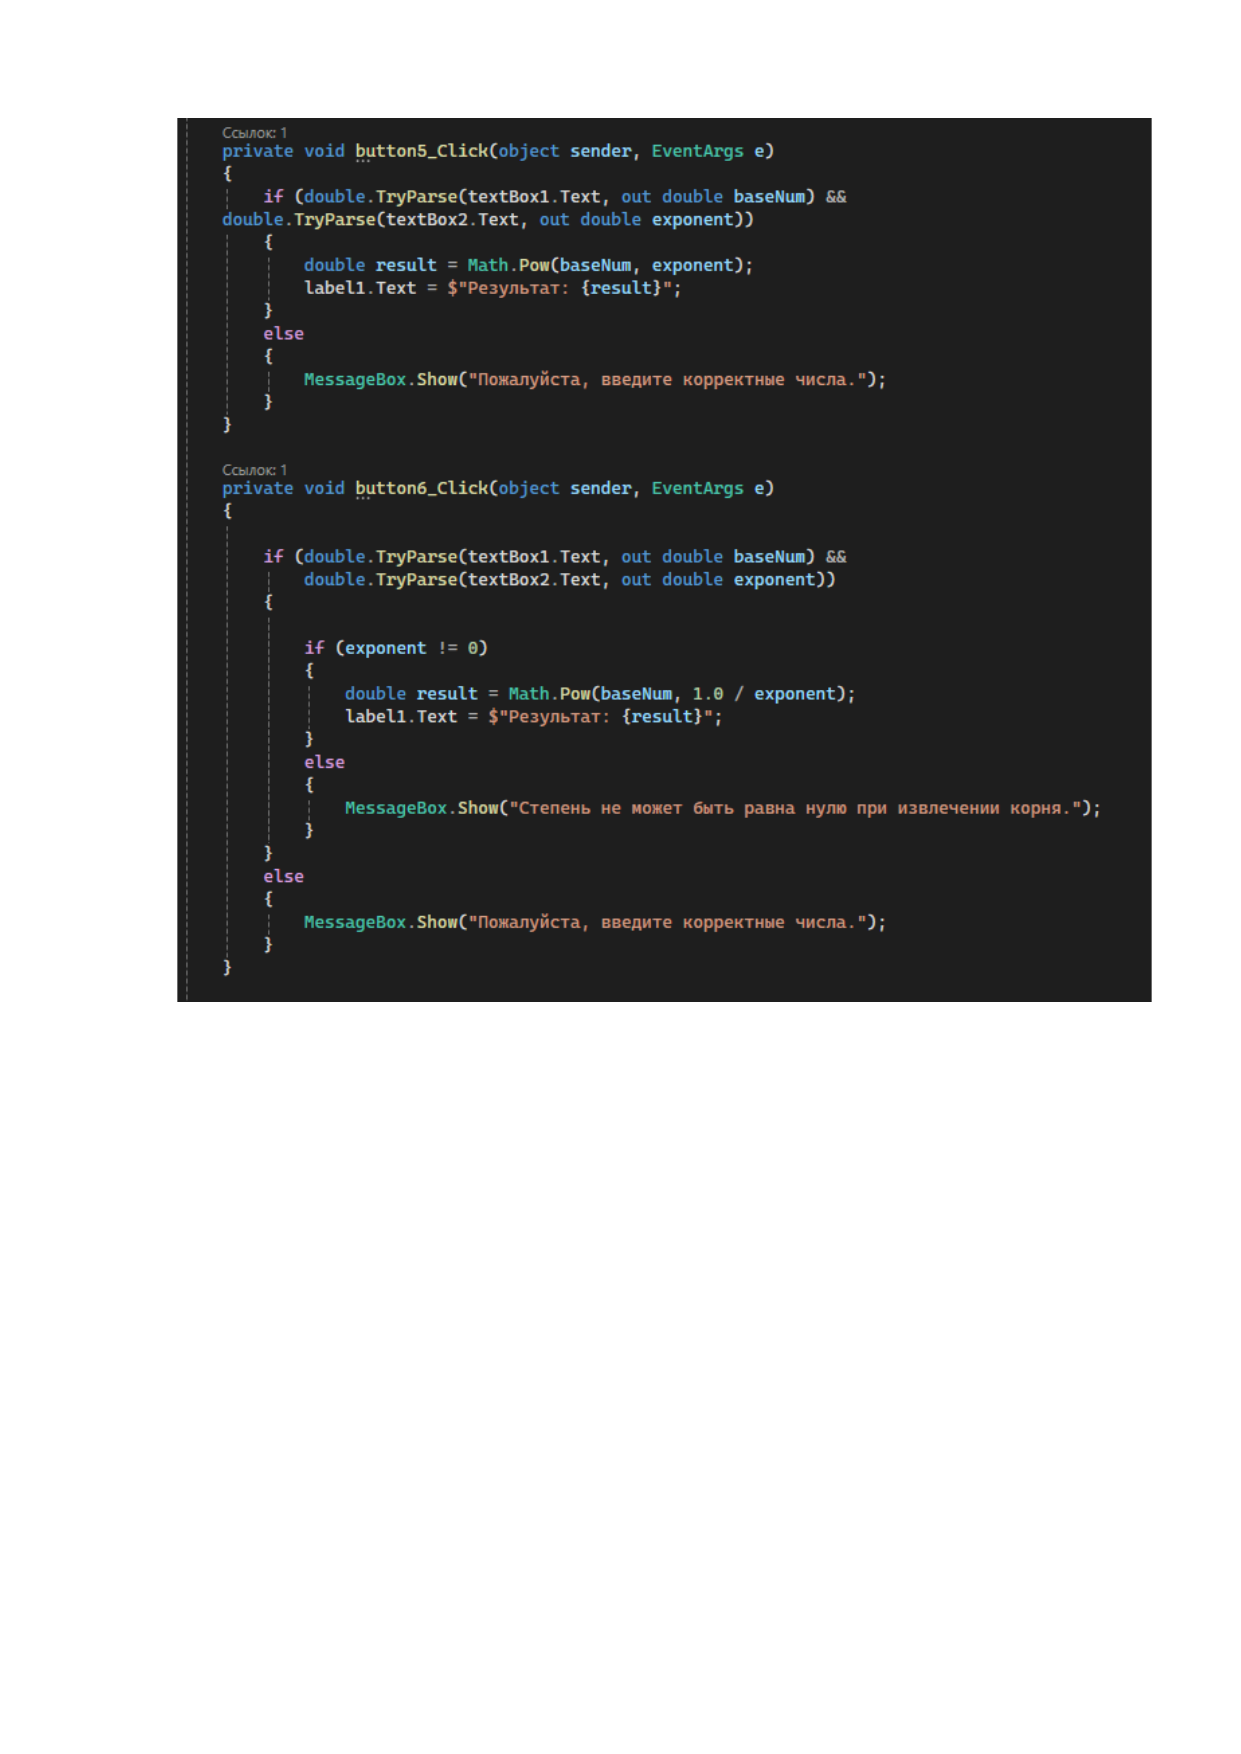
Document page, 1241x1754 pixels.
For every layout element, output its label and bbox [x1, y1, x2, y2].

picture [177, 118, 1152, 1002]
